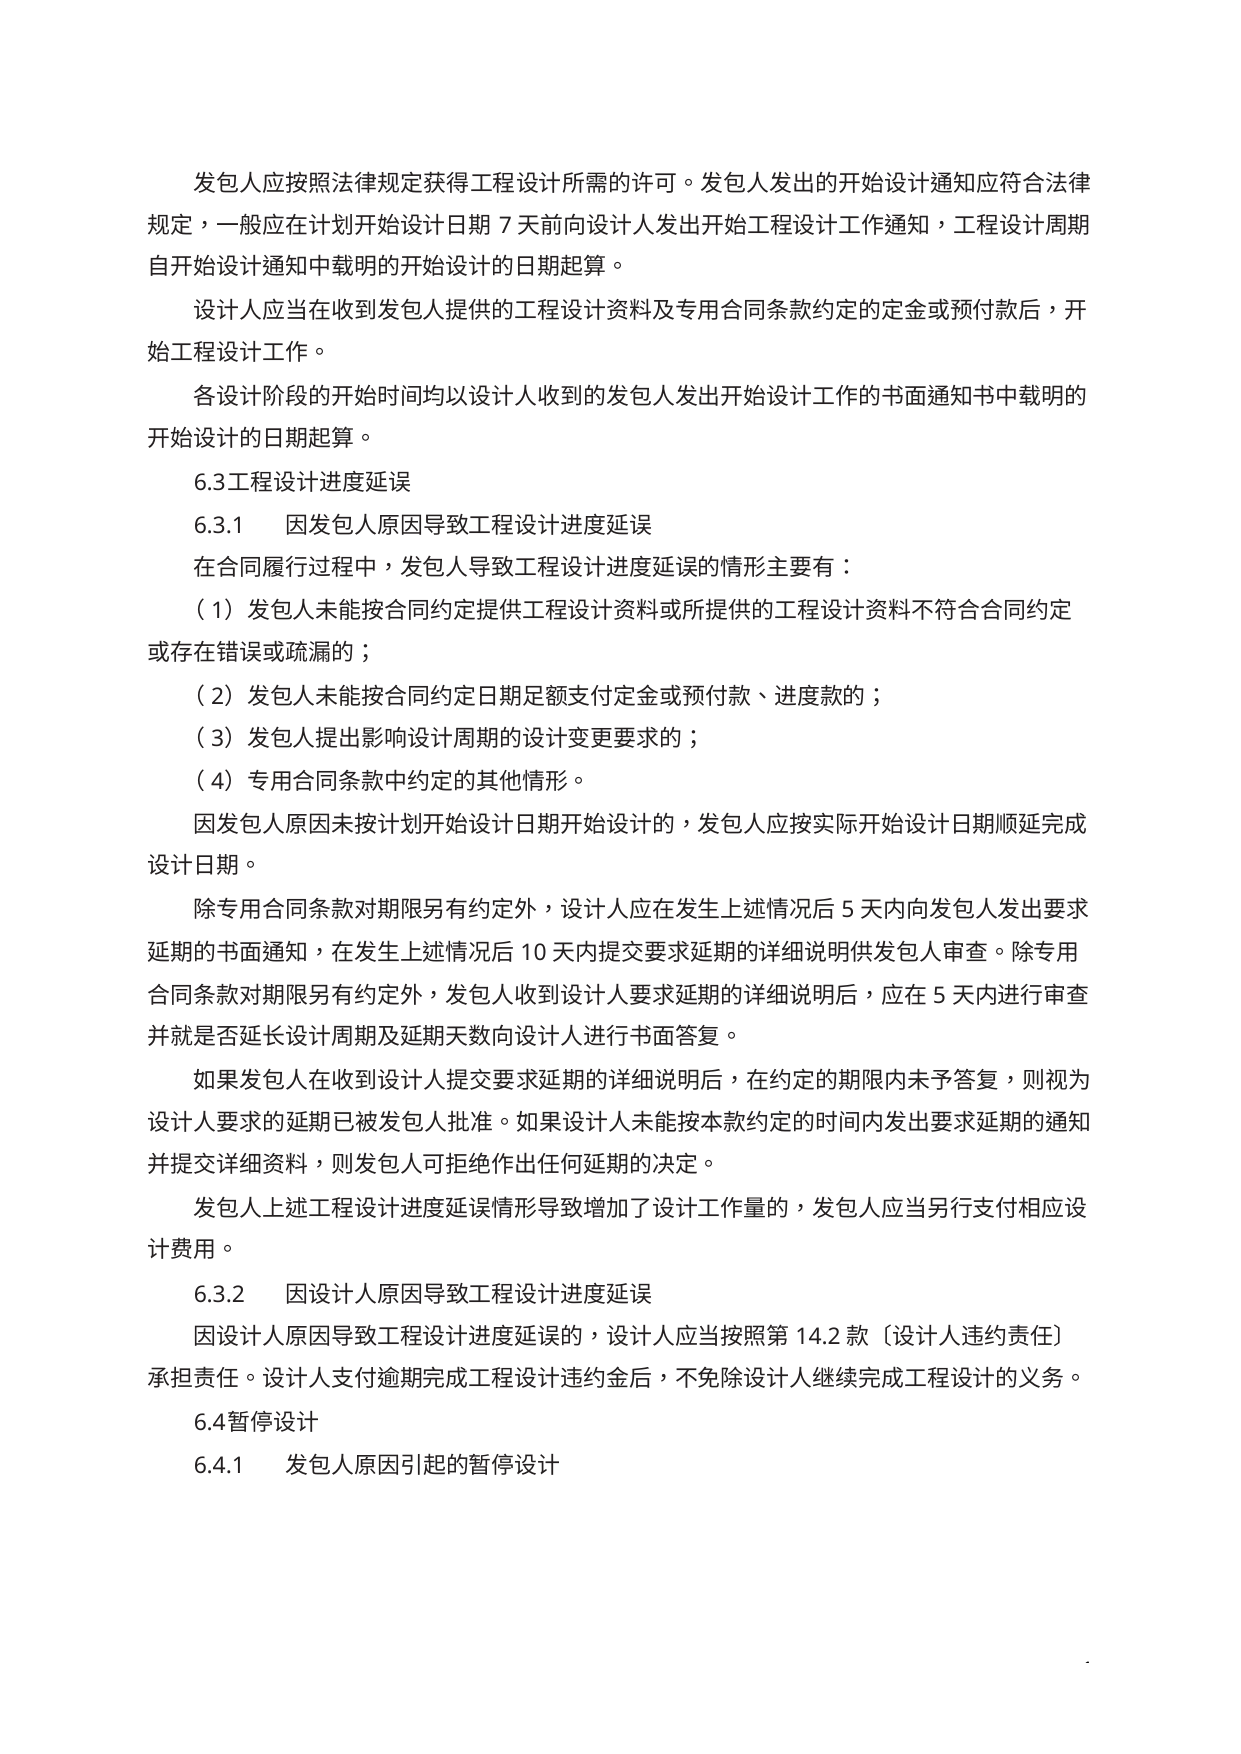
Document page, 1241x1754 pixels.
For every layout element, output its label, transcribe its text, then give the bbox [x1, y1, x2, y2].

text 发包人上述工程设计进度延误情形导致增加了设计工作量的，发包人应当另行支付相应设计费用。 [148, 1192, 1105, 1264]
text （ 3）发包人提出影响设计周期的设计变更要求的； [182, 722, 1105, 753]
text 延期的书面通知，在发生上述情况后 10 天内提交要求延期的详细说明供发包人审查。除专用 [148, 936, 1105, 967]
text 发包人应按照法律规定获得工程设计所需的许可。发包人发出的开始设计通知应符合法律规定，一般应在计划开始设计日期 7 天前向设计人发出开始工程设计工作通知，工程设计周期自开始设计通知中载明的开始设计的日期起算。 [148, 167, 1093, 281]
text （ 4）专用合同条款中约定的其他情形。 [182, 765, 1105, 796]
text （ 2）发包人未能按合同约定日期足额支付定金或预付款、进度款的； [182, 680, 1105, 711]
text 除专用合同条款对期限另有约定外，设计人应在发生上述情况后 5 天内向发包人发出要求 [193, 893, 1105, 924]
text 设计人应当在收到发包人提供的工程设计资料及专用合同条款约定的定金或预付款后，开始工程设计工作。 [148, 294, 1105, 367]
text 如果发包人在收到设计人提交要求延期的详细说明后，在约定的期限内未予答复，则视为设计人要求的延期已被发包人批准。如果设计人未能按本款约定的时间内发出要求延期的通知并提交详细资料，则发包人可拒绝作出任何延期的决定。 [148, 1064, 1093, 1179]
list 暂停设计 [193, 1406, 1105, 1437]
text 合同条款对期限另有约定外，发包人收到设计人要求延期的详细说明后，应在 5 天内进行审查并就是否延长设计周期及延期天数向设计人进行书面答复。 [148, 978, 1105, 1051]
list 因设计人原因导致工程设计进度延误 [193, 1278, 1105, 1309]
list 发包人原因引起的暂停设计 [193, 1448, 1105, 1480]
text 因设计人原因导致工程设计进度延误的，设计人应当按照第 14.2 款〔设计人违约责任〕承担责任。设计人支付逾期完成工程设计违约金后，不免除设计人继续完成工程设计的义务。 [148, 1320, 1094, 1393]
list 因发包人原因导致工程设计进度延误 [193, 509, 1105, 540]
text 各设计阶段的开始时间均以设计人收到的发包人发出开始设计工作的书面通知书中载明的开始设计的日期起算。 [148, 380, 1105, 453]
list 工程设计进度延误 [193, 466, 1105, 497]
text 因发包人原因未按计划开始设计日期开始设计的，发包人应按实际开始设计日期顺延完成设计日期。 [148, 807, 1105, 880]
text 在合同履行过程中，发包人导致工程设计进度延误的情形主要有： [193, 551, 1105, 583]
text （ 1）发包人未能按合同约定提供工程设计资料或所提供的工程设计资料不符合合同约定或存在错误或疏漏的； [148, 594, 1094, 667]
